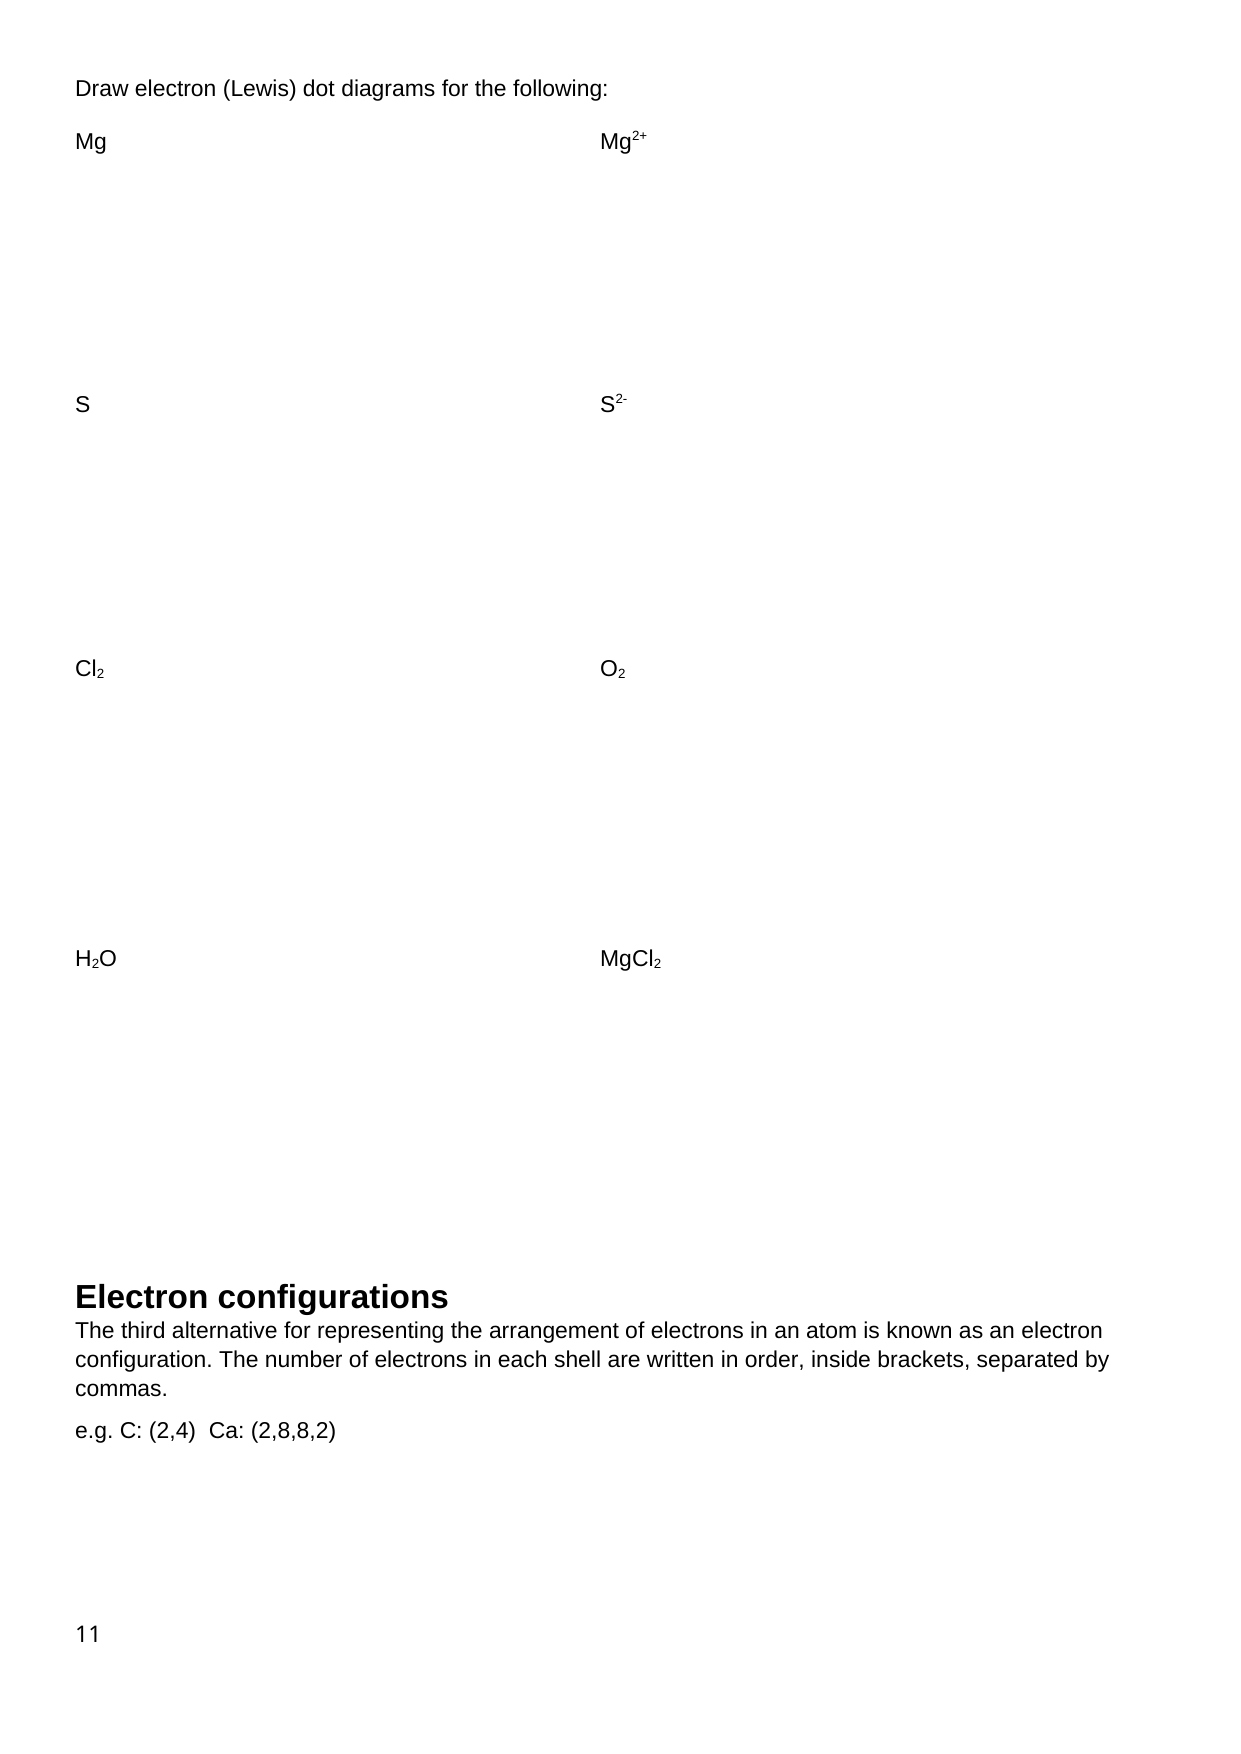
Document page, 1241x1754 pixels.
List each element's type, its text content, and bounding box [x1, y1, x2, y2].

text Draw electron (Lewis) dot diagrams for the following: [75, 75, 1165, 101]
text S S2- [75, 391, 1165, 418]
text e.g. C: (2,4) Ca: (2,8,8,2) [75, 1415, 1165, 1444]
text H2O MgCl2 [75, 945, 1165, 971]
subtitle Electron configurations [75, 1286, 1165, 1315]
text Mg Mg2+ [75, 128, 1165, 154]
text Cl2 O2 [75, 655, 1165, 681]
text The third alternative for representing the arrangement of electrons in an atom is known as an electron configuration. The number of electrons in each shell are written in order, inside brackets, separated by commas. [75, 1315, 1165, 1402]
